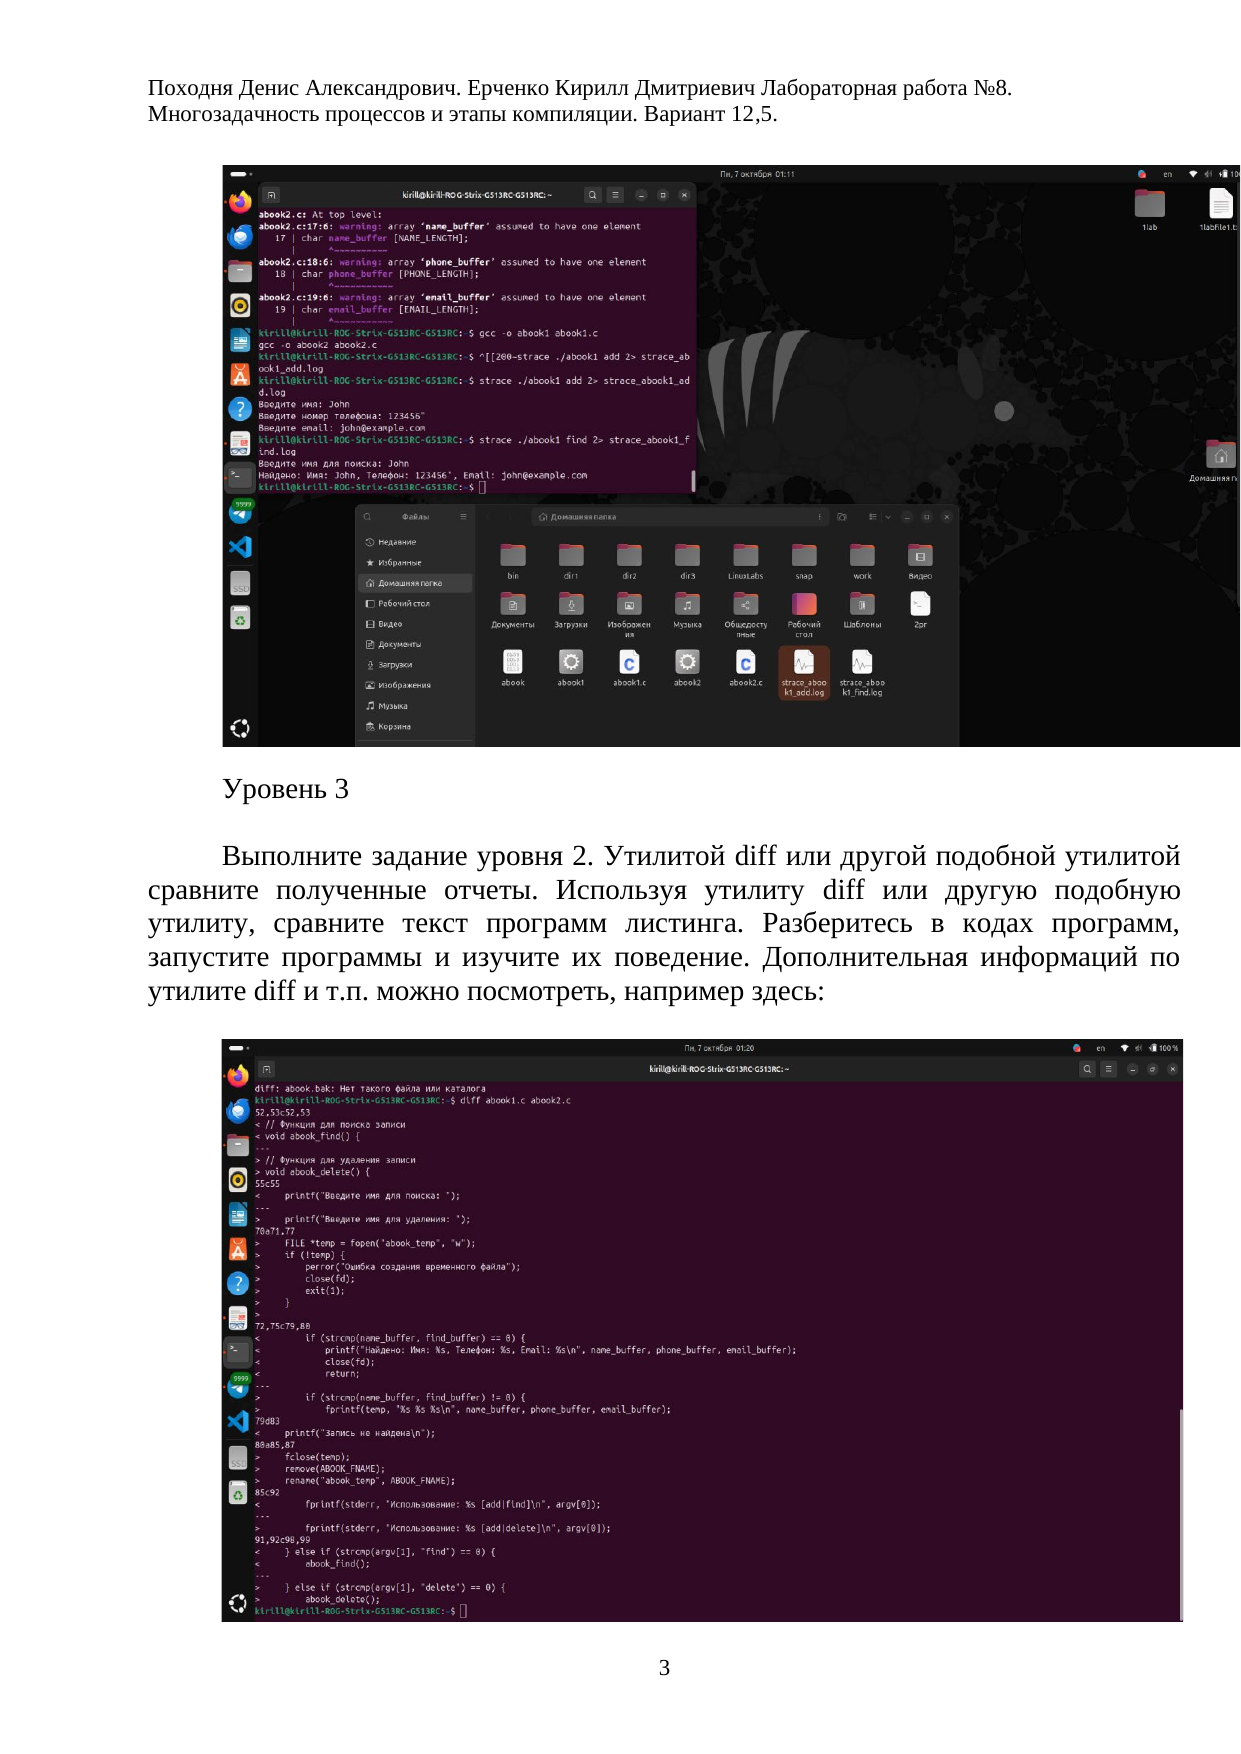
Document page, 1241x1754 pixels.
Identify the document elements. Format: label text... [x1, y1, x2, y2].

picture [221, 1039, 1184, 1622]
text Выполните задание уровня 2. Утилитой diff или другой подобной утилитой сравните полученные отчеты. Используя утилиту diff или другую подобную утилиту, сравните текст программ листинга. Разберитесь в кодах программ, запустите программы и изучите их поведение. Дополнительная информаций по утилите diff и т.п. можно посмотреть, например здесь: [148, 838, 1181, 1006]
text Уровень 3 [148, 771, 1181, 805]
picture [222, 165, 1241, 747]
